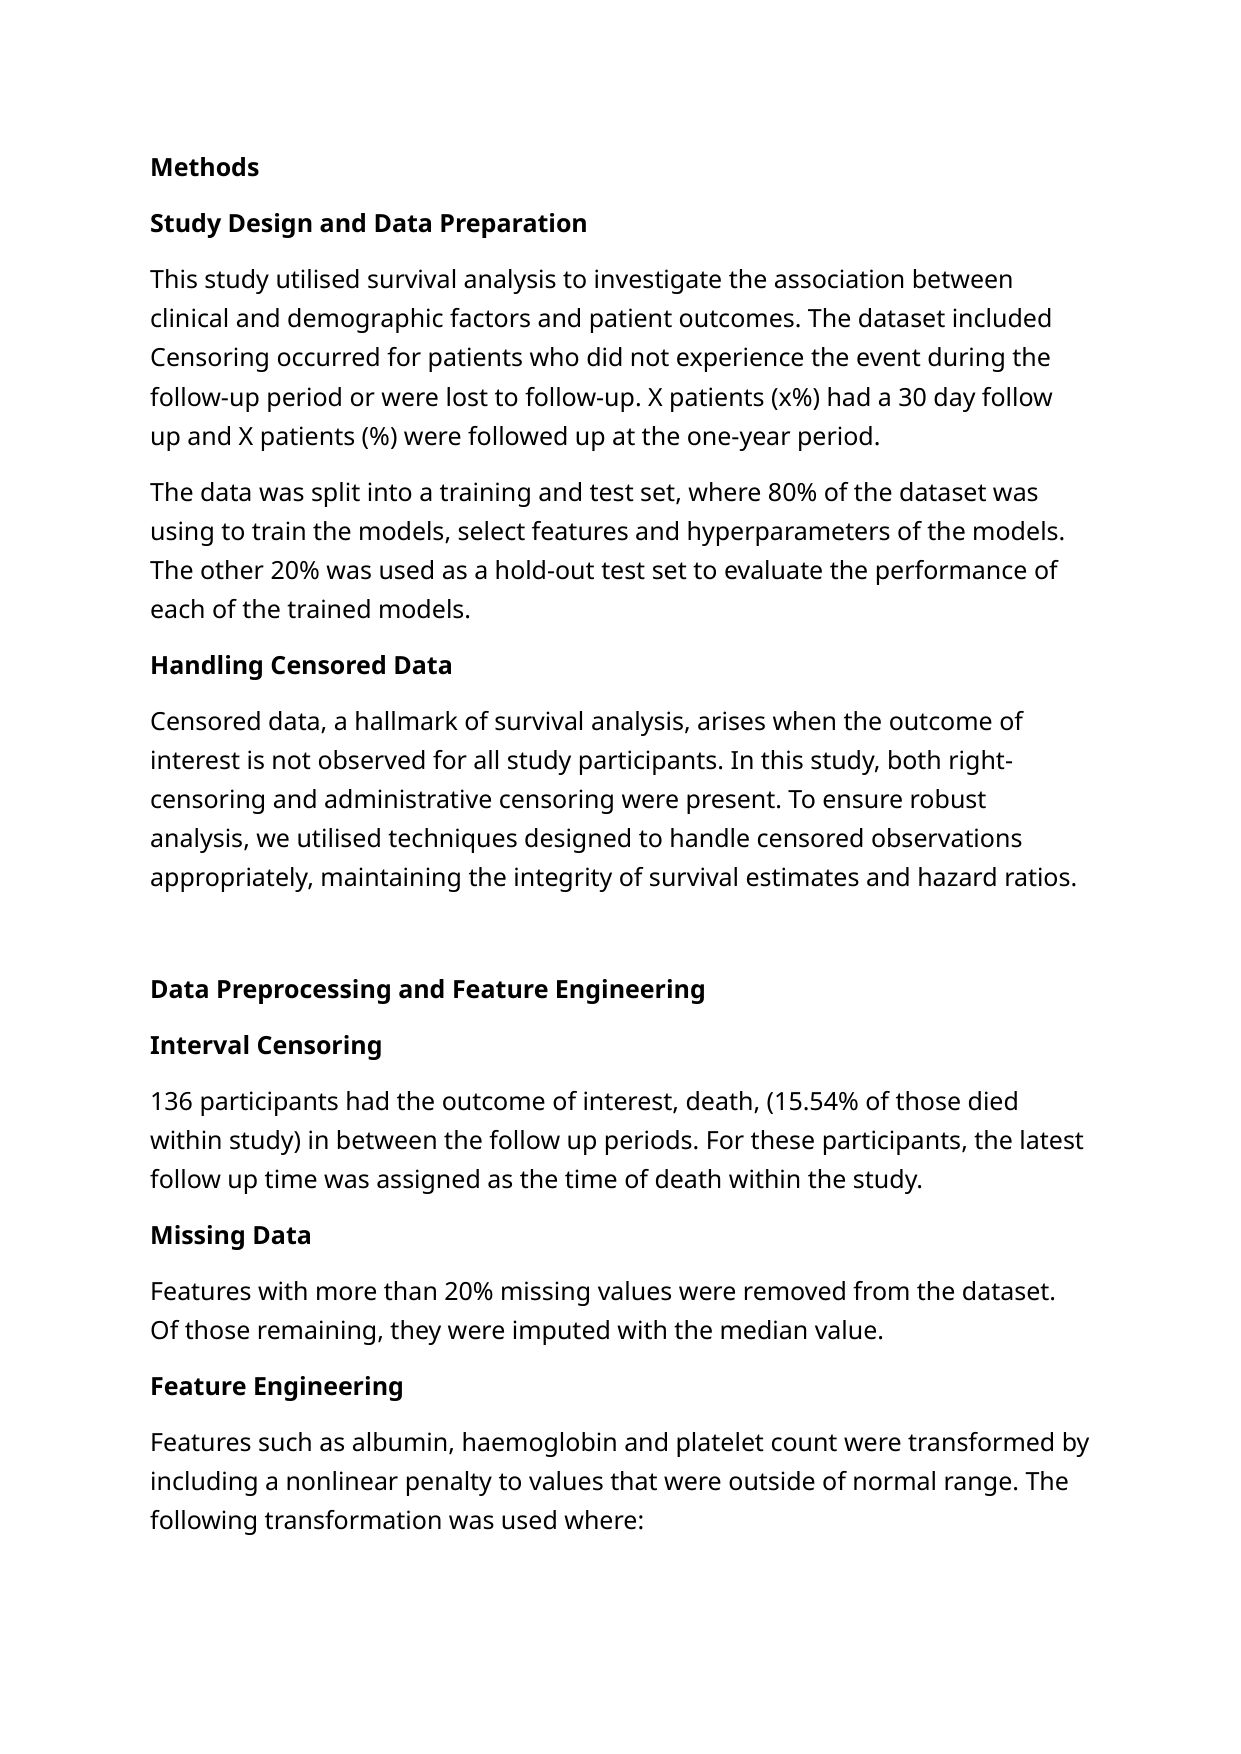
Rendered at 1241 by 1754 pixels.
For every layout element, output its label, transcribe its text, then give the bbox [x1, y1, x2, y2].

text Features such as albumin, haemoglobin and platelet count were transformed by including a nonlinear penalty to values that were outside of normal range. The following transformation was used where: [150, 1424, 1090, 1537]
text Handling Censored Data [150, 647, 1090, 682]
text Censored data, a hallmark of survival analysis, arises when the outcome of interest is not observed for all study participants. In this study, both right-censoring and administrative censoring were present. To ensure robust analysis, we utilised techniques designed to handle censored observations appropriately, maintaining the integrity of survival estimates and hazard ratios. [150, 703, 1090, 894]
text 136 participants had the outcome of interest, death, (15.54% of those died within study) in between the follow up periods. For these participants, the latest follow up time was assigned as the time of death within the study. [150, 1083, 1090, 1196]
text Methods [150, 150, 1090, 184]
text Feature Engineering [150, 1368, 1090, 1402]
text Study Design and Data Preparation [150, 206, 1090, 240]
text The data was split into a training and test set, where 80% of the dataset was using to train the models, select features and hyperparameters of the models. The other 20% was used as a hold-out test set to evaluate the performance of each of the trained models. [150, 474, 1090, 626]
text Missing Data [150, 1217, 1090, 1252]
text Interval Censoring [150, 1027, 1090, 1062]
text Features with more than 20% missing values were removed from the dataset. Of those remaining, they were imputed with the median value. [150, 1273, 1090, 1347]
text Data Preprocessing and Feature Engineering [150, 972, 1090, 1006]
text This study utilised survival analysis to investigate the association between clinical and demographic factors and patient outcomes. The dataset included Censoring occurred for patients who did not experience the event during the follow-up period or were lost to follow-up. X patients (x%) had a 30 day follow up and X patients (%) were followed up at the one-year period. [150, 262, 1090, 452]
